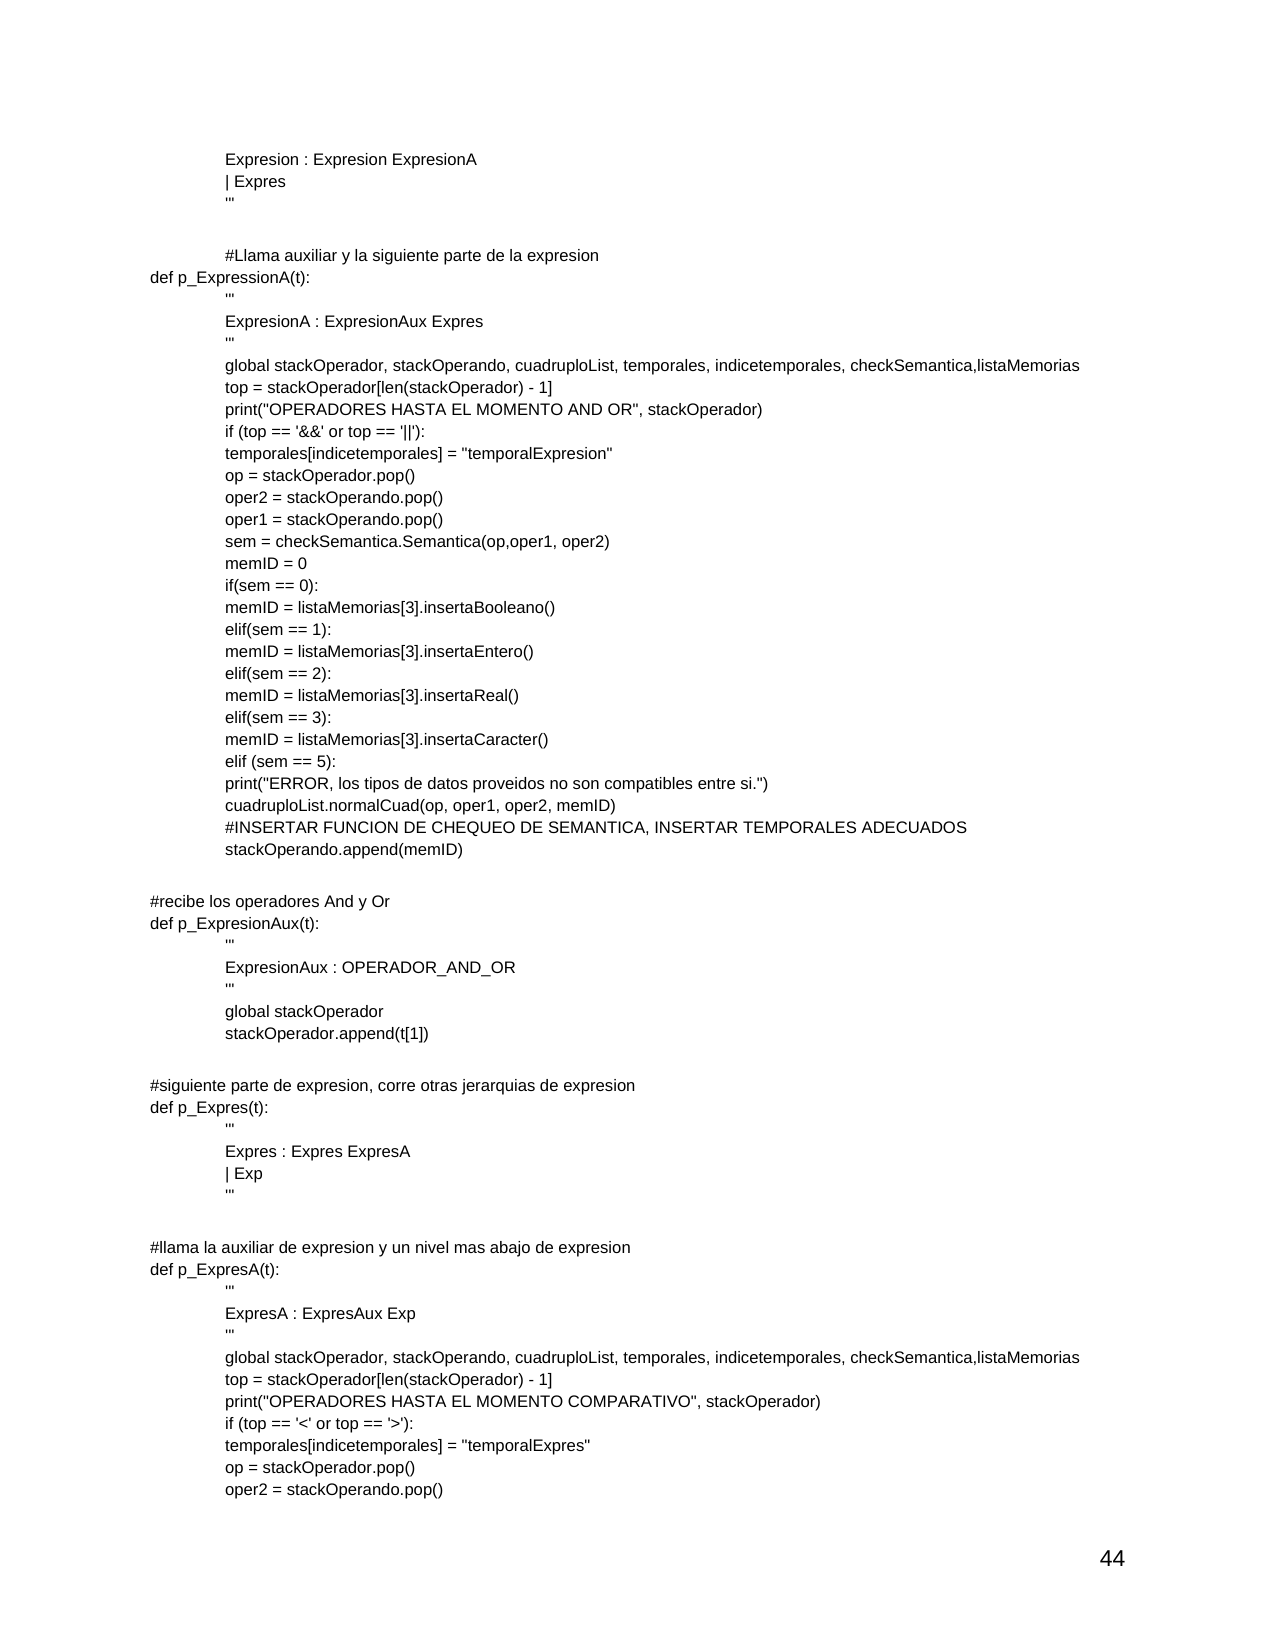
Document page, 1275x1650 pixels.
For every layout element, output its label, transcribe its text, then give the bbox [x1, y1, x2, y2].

text top = stackOperador[len(stackOperador) - 1] [150, 1370, 1125, 1389]
text stackOperando.append(memID) [150, 839, 1125, 859]
text op = stackOperador.pop() [150, 1458, 1125, 1477]
text print("OPERADORES HASTA EL MOMENTO AND OR", stackOperador) [150, 400, 1125, 419]
text #Llama auxiliar y la siguiente parte de la expresion [150, 246, 1125, 265]
text elif(sem == 3): [150, 708, 1125, 727]
text memID = 0 [150, 554, 1125, 573]
text oper1 = stackOperando.pop() [150, 510, 1125, 529]
text sem = checkSemantica.Semantica(op,oper1, oper2) [150, 532, 1125, 551]
text Expresion : Expresion ExpresionA [150, 150, 1125, 169]
text def p_ExpresA(t): [150, 1260, 1125, 1279]
text global stackOperador, stackOperando, cuadruploList, temporales, indicetemporales, checkSemantica,listaMemorias [150, 1348, 1125, 1367]
text elif (sem == 5): [150, 752, 1125, 771]
text print("ERROR, los tipos de datos proveidos no son compatibles entre si.") [150, 774, 1125, 793]
text op = stackOperador.pop() [150, 466, 1125, 485]
text cuadruploList.normalCuad(op, oper1, oper2, memID) [150, 796, 1125, 815]
text memID = listaMemorias[3].insertaBooleano() [150, 598, 1125, 617]
text ''' [150, 1120, 1125, 1139]
text def p_ExpresionAux(t): [150, 914, 1125, 933]
text memID = listaMemorias[3].insertaEntero() [150, 642, 1125, 661]
text ''' [150, 1326, 1125, 1345]
text oper2 = stackOperando.pop() [150, 1480, 1125, 1499]
text temporales[indicetemporales] = "temporalExpresion" [150, 444, 1125, 463]
text oper2 = stackOperando.pop() [150, 488, 1125, 507]
text if (top == '&&' or top == '||'): [150, 422, 1125, 441]
text elif(sem == 2): [150, 664, 1125, 683]
text temporales[indicetemporales] = "temporalExpres" [150, 1436, 1125, 1455]
text #siguiente parte de expresion, corre otras jerarquias de expresion [150, 1076, 1125, 1095]
text #llama la auxiliar de expresion y un nivel mas abajo de expresion [150, 1238, 1125, 1257]
text memID = listaMemorias[3].insertaCaracter() [150, 730, 1125, 749]
text | Expres [150, 172, 1125, 191]
text memID = listaMemorias[3].insertaReal() [150, 686, 1125, 705]
text ''' [150, 290, 1125, 309]
text #recibe los operadores And y Or [150, 892, 1125, 911]
text ''' [150, 1186, 1125, 1205]
text stackOperador.append(t[1]) [150, 1024, 1125, 1043]
text ''' [150, 194, 1125, 213]
text Expres : Expres ExpresA [150, 1142, 1125, 1161]
text ExpresionA : ExpresionAux Expres [150, 312, 1125, 331]
text def p_ExpressionA(t): [150, 268, 1125, 287]
text if(sem == 0): [150, 576, 1125, 595]
text top = stackOperador[len(stackOperador) - 1] [150, 378, 1125, 397]
text global stackOperador [150, 1002, 1125, 1021]
text global stackOperador, stackOperando, cuadruploList, temporales, indicetemporales, checkSemantica,listaMemorias [150, 356, 1125, 375]
text elif(sem == 1): [150, 620, 1125, 639]
text ''' [150, 980, 1125, 999]
text | Exp [150, 1164, 1125, 1183]
text #INSERTAR FUNCION DE CHEQUEO DE SEMANTICA, INSERTAR TEMPORALES ADECUADOS [150, 818, 1125, 837]
text print("OPERADORES HASTA EL MOMENTO COMPARATIVO", stackOperador) [150, 1392, 1125, 1411]
text ''' [150, 1282, 1125, 1301]
text def p_Expres(t): [150, 1098, 1125, 1117]
text ''' [150, 334, 1125, 353]
text ExpresionAux : OPERADOR_AND_OR [150, 958, 1125, 977]
text ExpresA : ExpresAux Exp [150, 1304, 1125, 1323]
text if (top == '<' or top == '>'): [150, 1414, 1125, 1433]
text ''' [150, 936, 1125, 955]
